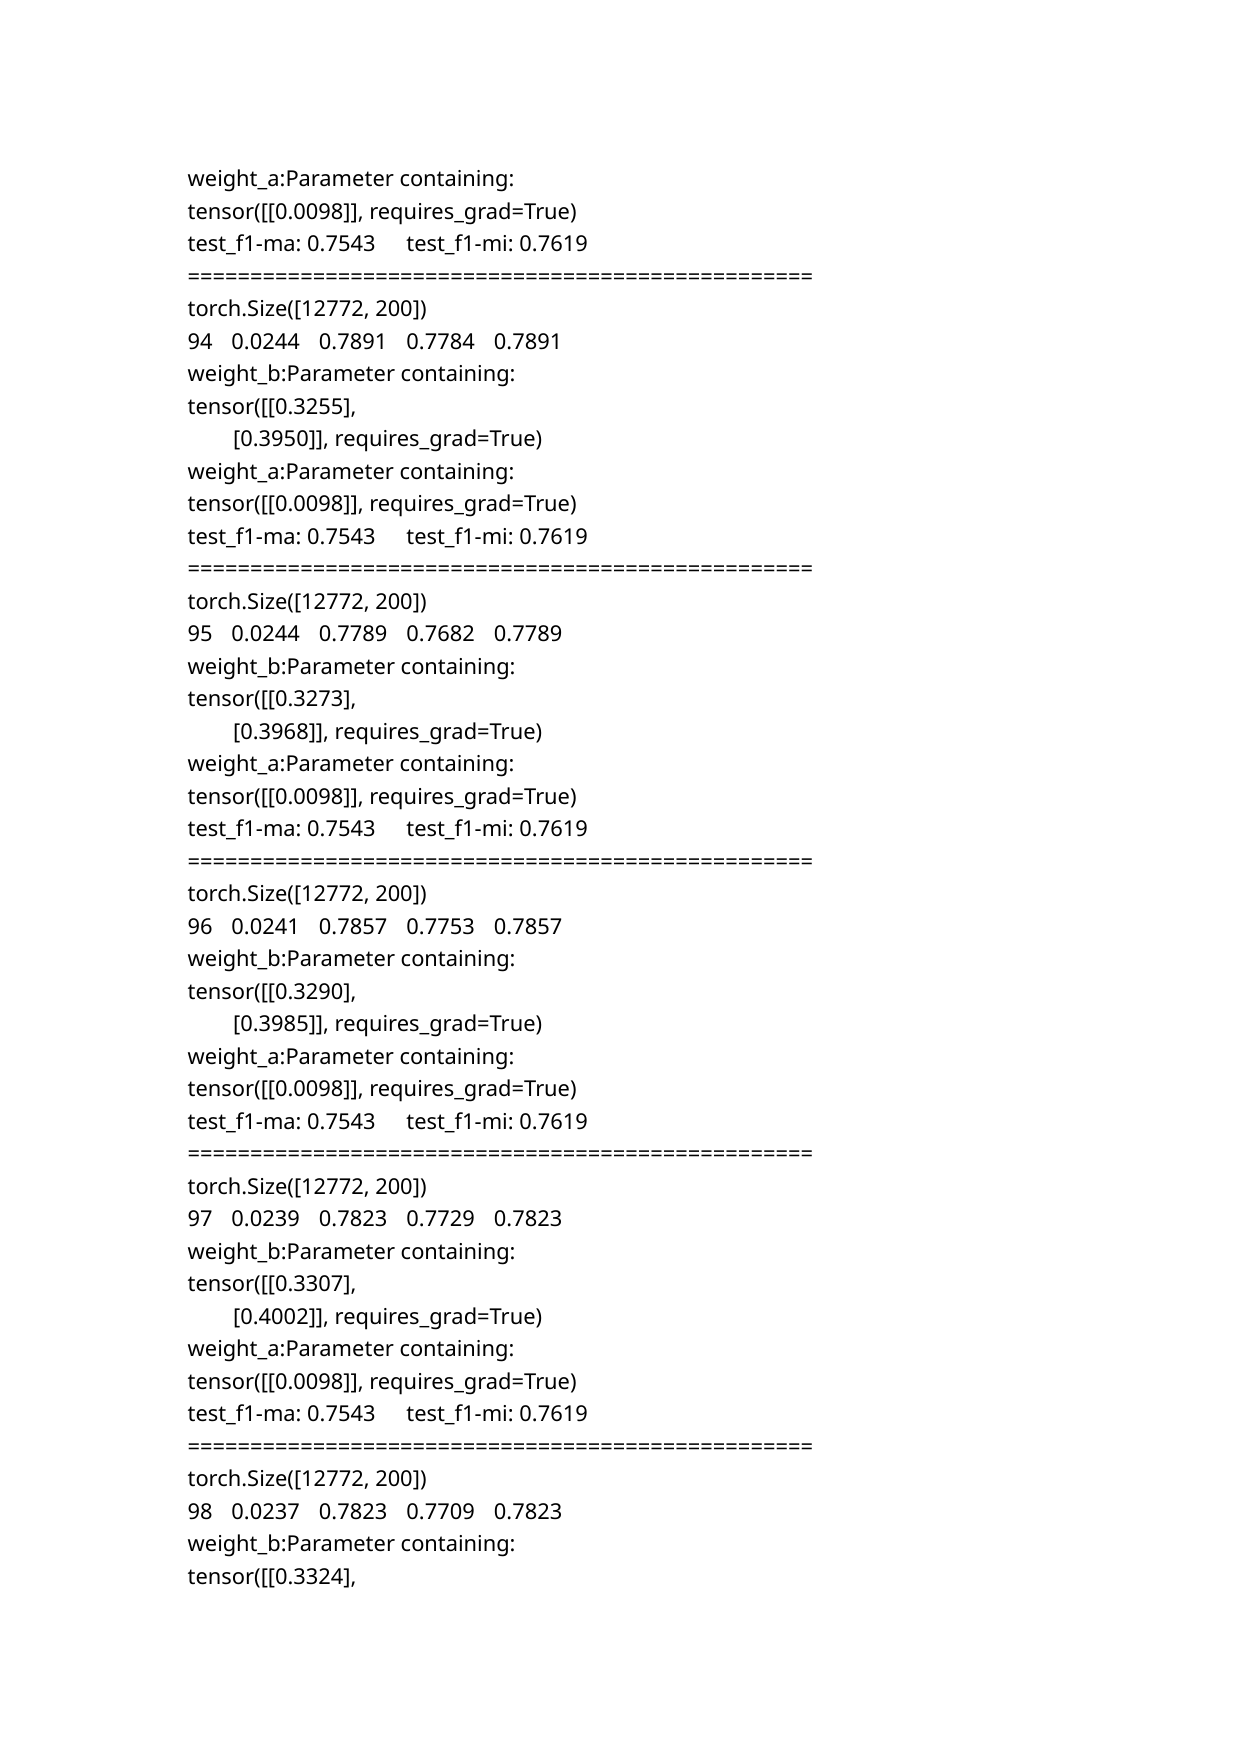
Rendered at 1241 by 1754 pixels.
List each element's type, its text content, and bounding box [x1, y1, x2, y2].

text test_f1-ma: 0.7543 test_f1-mi: 0.7619 [187, 1104, 1053, 1137]
text 96 0.0241 0.7857 0.7753 0.7857 [187, 909, 1053, 942]
text weight_a:Parameter containing: [187, 162, 1053, 194]
text test_f1-ma: 0.7543 test_f1-mi: 0.7619 [187, 1397, 1053, 1429]
text torch.Size([12772, 200]) [187, 584, 1053, 617]
text ================================================== [187, 844, 1053, 877]
text test_f1-ma: 0.7543 test_f1-mi: 0.7619 [187, 519, 1053, 552]
text tensor([[0.3307], [187, 1267, 1053, 1299]
text weight_b:Parameter containing: [187, 649, 1053, 682]
text weight_b:Parameter containing: [187, 1234, 1053, 1267]
text 95 0.0244 0.7789 0.7682 0.7789 [187, 617, 1053, 649]
text tensor([[0.0098]], requires_grad=True) [187, 1364, 1053, 1397]
text [0.3985]], requires_grad=True) [187, 1007, 1053, 1039]
text 94 0.0244 0.7891 0.7784 0.7891 [187, 324, 1053, 357]
text [0.4002]], requires_grad=True) [187, 1299, 1053, 1332]
text [0.3950]], requires_grad=True) [187, 422, 1053, 454]
text torch.Size([12772, 200]) [187, 1169, 1053, 1202]
text tensor([[0.3255], [187, 389, 1053, 422]
text 97 0.0239 0.7823 0.7729 0.7823 [187, 1202, 1053, 1234]
text tensor([[0.3273], [187, 682, 1053, 714]
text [187, 259, 1053, 292]
text tensor([[0.0098]], requires_grad=True) [187, 487, 1053, 519]
text tensor([[0.0098]], requires_grad=True) [187, 194, 1053, 227]
text tensor([[0.3290], [187, 974, 1053, 1007]
text 98 0.0237 0.7823 0.7709 0.7823 [187, 1494, 1053, 1527]
text ================================================== [187, 1137, 1053, 1169]
text weight_b:Parameter containing: [187, 942, 1053, 974]
text weight_a:Parameter containing: [187, 747, 1053, 779]
text weight_b:Parameter containing: [187, 357, 1053, 389]
text torch.Size([12772, 200]) [187, 1462, 1053, 1494]
text weight_a:Parameter containing: [187, 1039, 1053, 1072]
text [0.3968]], requires_grad=True) [187, 714, 1053, 747]
text torch.Size([12772, 200]) [187, 877, 1053, 909]
text test_f1-ma: 0.7543 test_f1-mi: 0.7619 [187, 227, 1053, 259]
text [187, 1429, 1053, 1462]
text weight_a:Parameter containing: [187, 454, 1053, 487]
text weight_a:Parameter containing: [187, 1332, 1053, 1364]
text weight_b:Parameter containing: [187, 1527, 1053, 1559]
text tensor([[0.0098]], requires_grad=True) [187, 779, 1053, 812]
text torch.Size([12772, 200]) [187, 292, 1053, 324]
text ================================================== [187, 552, 1053, 584]
text tensor([[0.0098]], requires_grad=True) [187, 1072, 1053, 1104]
text test_f1-ma: 0.7543 test_f1-mi: 0.7619 [187, 812, 1053, 844]
text tensor([[0.3324], [187, 1559, 1053, 1592]
